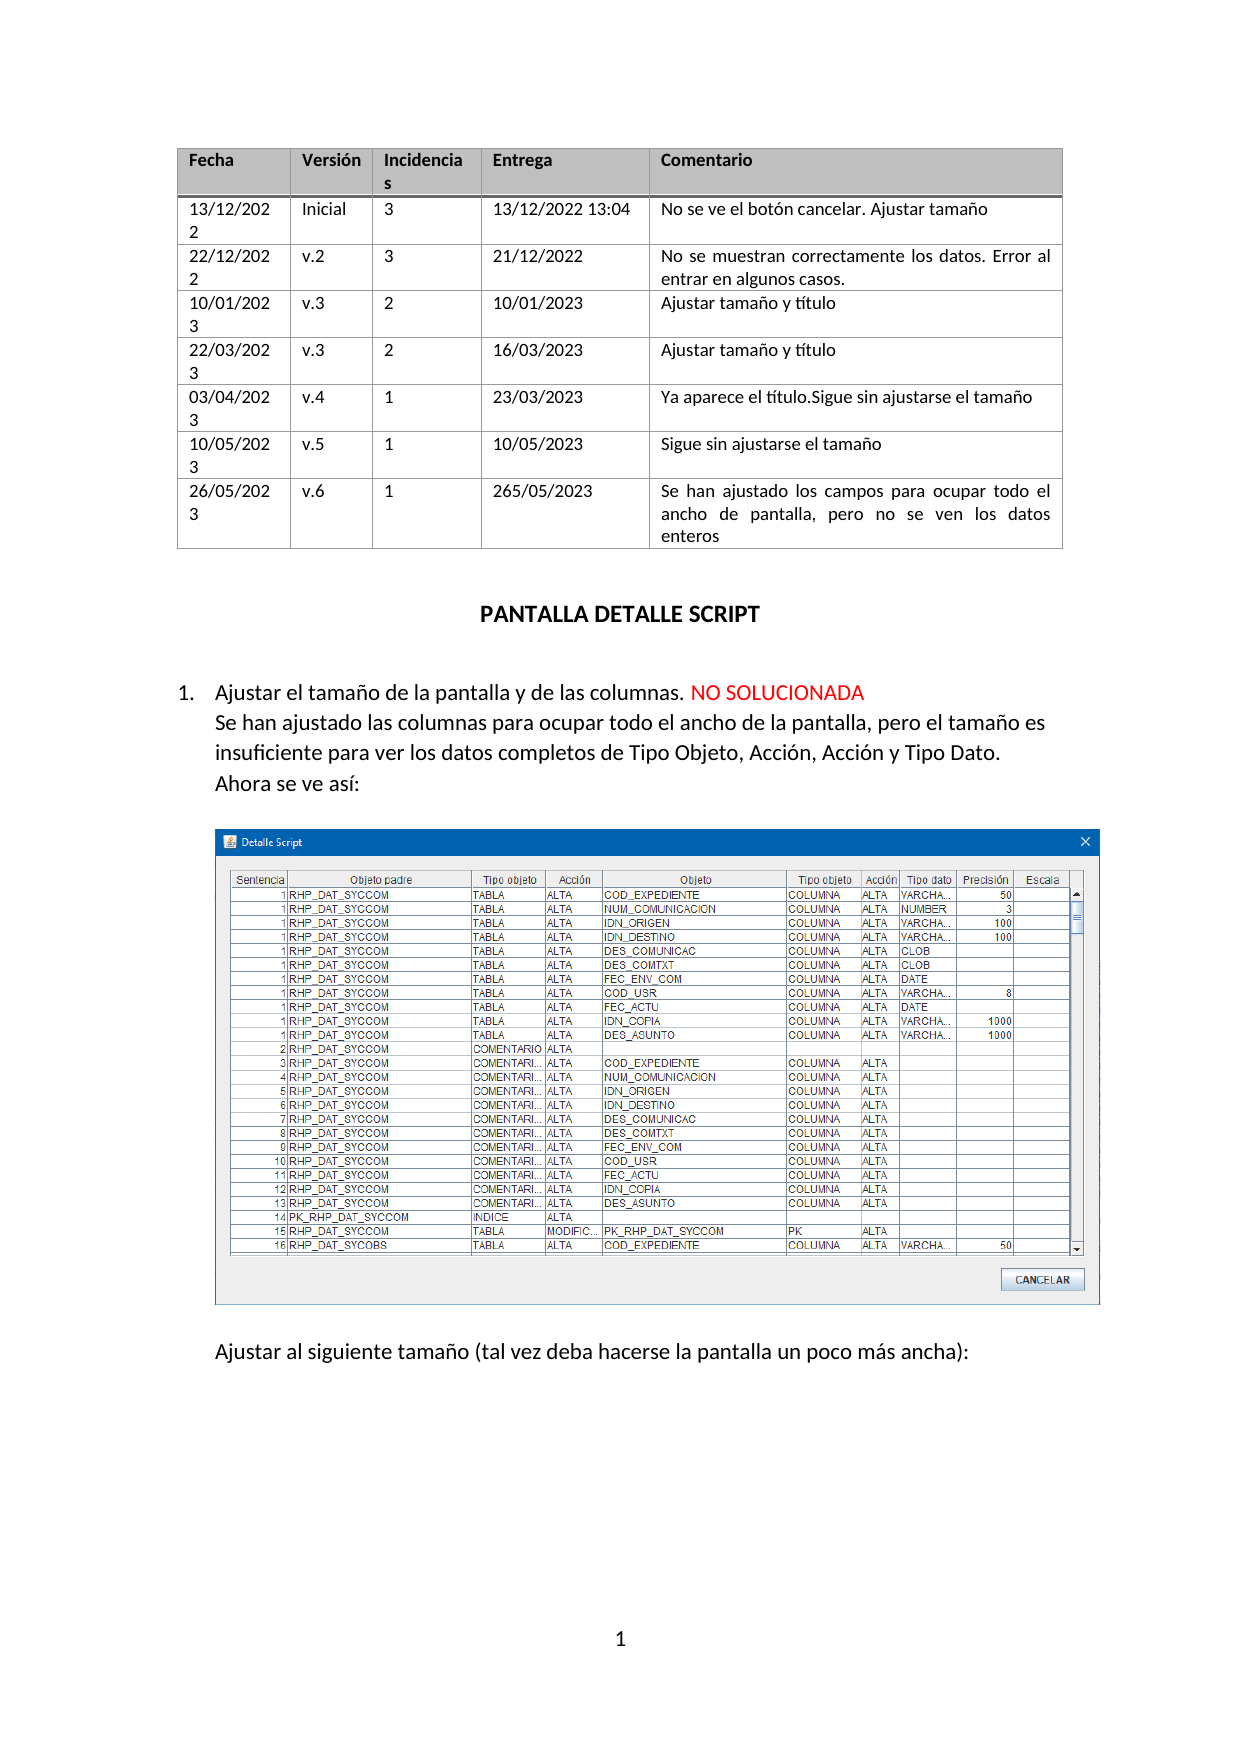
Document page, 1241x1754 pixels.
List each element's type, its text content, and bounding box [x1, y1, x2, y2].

table_cell 10/01/2023 [178, 291, 290, 337]
table_cell v.3 [291, 338, 372, 384]
table_cell 13/12/2022 13:04 [482, 198, 649, 243]
table_cell Ajustar tamaño y título [650, 338, 1062, 384]
list Ajustar el tamaño de la pantalla y de las columnas. NO SOLUCIONADA [177, 678, 1063, 706]
table_cell 1 [373, 479, 481, 548]
table_cell 23/03/2023 [482, 385, 649, 431]
table_cell 13/12/2022 [178, 198, 290, 243]
table_header Entrega [482, 149, 649, 194]
table_cell 21/12/2022 [482, 245, 649, 290]
table_cell 3 [373, 245, 481, 290]
table_cell 2 [373, 291, 481, 337]
table_header Fecha [178, 149, 290, 194]
table_cell 1 [373, 432, 481, 478]
table_header Incidencias [373, 149, 481, 194]
table_cell 26/05/2023 [178, 479, 290, 548]
table_cell 265/05/2023 [482, 479, 649, 548]
table_cell No se muestran correctamente los datos. Error al entrar en algunos casos. [650, 245, 1062, 290]
table_cell 22/12/2022 [178, 245, 290, 290]
table_cell 22/03/2023 [178, 338, 290, 384]
table_header Comentario [650, 149, 1062, 194]
table_cell 03/04/2023 [178, 385, 290, 431]
table_cell v.4 [291, 385, 372, 431]
table_cell v.3 [291, 291, 372, 337]
table_cell 3 [373, 198, 481, 243]
picture [214, 829, 1101, 1305]
list Se han ajustado las columnas para ocupar todo el ancho de la pantalla, pero el tamaño es insuficiente para ver los datos completos de Tipo Objeto, Acción, Acción y Tipo Dato. Ahora se ve así: [215, 708, 1063, 797]
table_cell 10/05/2023 [178, 432, 290, 478]
table_cell 1 [373, 385, 481, 431]
table_cell 10/05/2023 [482, 432, 649, 478]
table_cell No se ve el botón cancelar. Ajustar tamaño [650, 198, 1062, 243]
text PANTALLA DETALLE SCRIPT [177, 598, 1063, 629]
table_cell v.6 [291, 479, 372, 548]
table_header Versión [291, 149, 372, 194]
table_cell v.5 [291, 432, 372, 478]
table_cell Sigue sin ajustarse el tamaño [650, 432, 1062, 478]
table_cell v.2 [291, 245, 372, 290]
list Ajustar al siguiente tamaño (tal vez deba hacerse la pantalla un poco más ancha): [215, 1337, 1063, 1365]
table_cell 2 [373, 338, 481, 384]
table_cell 16/03/2023 [482, 338, 649, 384]
table_cell Inicial [291, 198, 372, 243]
table_cell Ajustar tamaño y título [650, 291, 1062, 337]
table_cell Se han ajustado los campos para ocupar todo el ancho de pantalla, pero no se ven los datos enteros [650, 479, 1062, 548]
table_cell Ya aparece el título.Sigue sin ajustarse el tamaño [650, 385, 1062, 431]
table_cell 10/01/2023 [482, 291, 649, 337]
